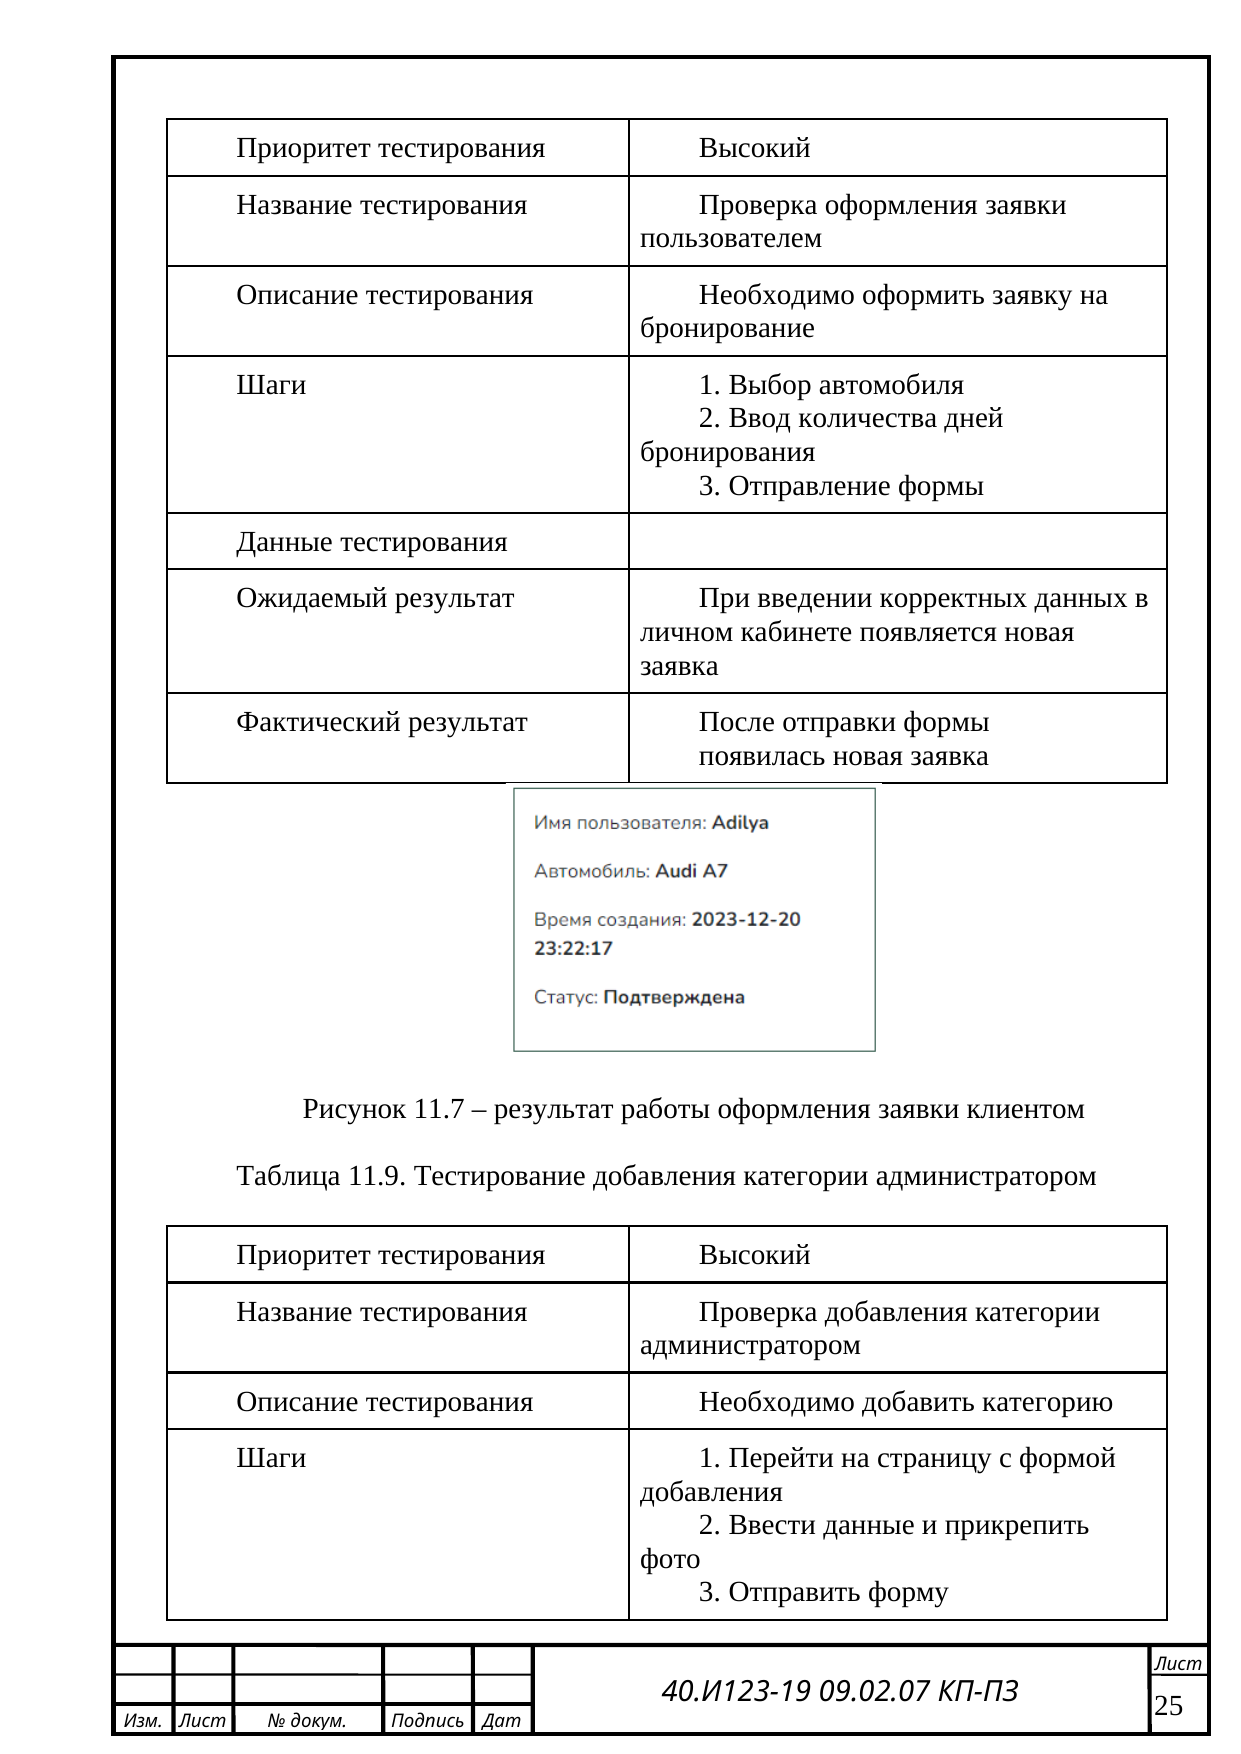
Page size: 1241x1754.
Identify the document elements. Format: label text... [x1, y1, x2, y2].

table_header Приоритет тестирования [168, 1227, 628, 1281]
table_cell Проверка добавления категории администратором [630, 1284, 1166, 1371]
table_cell Название тестирования [168, 1284, 628, 1371]
picture [505, 783, 882, 1058]
table_cell Данные тестирования [168, 514, 628, 568]
table_cell Ожидаемый результат [168, 570, 628, 692]
table_cell Описание тестирования [168, 1374, 628, 1428]
table_cell Описание тестирования [168, 267, 628, 354]
text Рисунок 11.7 – результат работы оформления заявки клиентом [177, 1091, 1152, 1124]
table_cell Необходимо добавить категорию [630, 1374, 1166, 1428]
table_cell Фактический результат [168, 694, 628, 782]
table_header Высокий [630, 120, 1166, 174]
table_cell Перейти на страницу с формой добавления Ввести данные и прикрепить фото Отправить форму [630, 1430, 1166, 1618]
text Таблица 11.9. Тестирование добавления категории администратором [177, 1158, 1152, 1191]
table_cell При введении корректных данных в личном кабинете появляется новая заявка [630, 570, 1166, 692]
table_cell [630, 514, 1166, 568]
table_header Высокий [630, 1227, 1166, 1281]
table_header Приоритет тестирования [168, 120, 628, 174]
table_cell Название тестирования [168, 177, 628, 264]
table_cell После отправки формы появилась новая заявка [630, 694, 1166, 782]
table_cell Необходимо оформить заявку на бронирование [630, 267, 1166, 354]
table_cell Шаги [168, 1430, 628, 1618]
table_cell Шаги [168, 357, 628, 512]
table_cell Проверка оформления заявки пользователем [630, 177, 1166, 264]
table_cell Выбор автомобиля Ввод количества дней бронирования Отправление формы [630, 357, 1166, 512]
